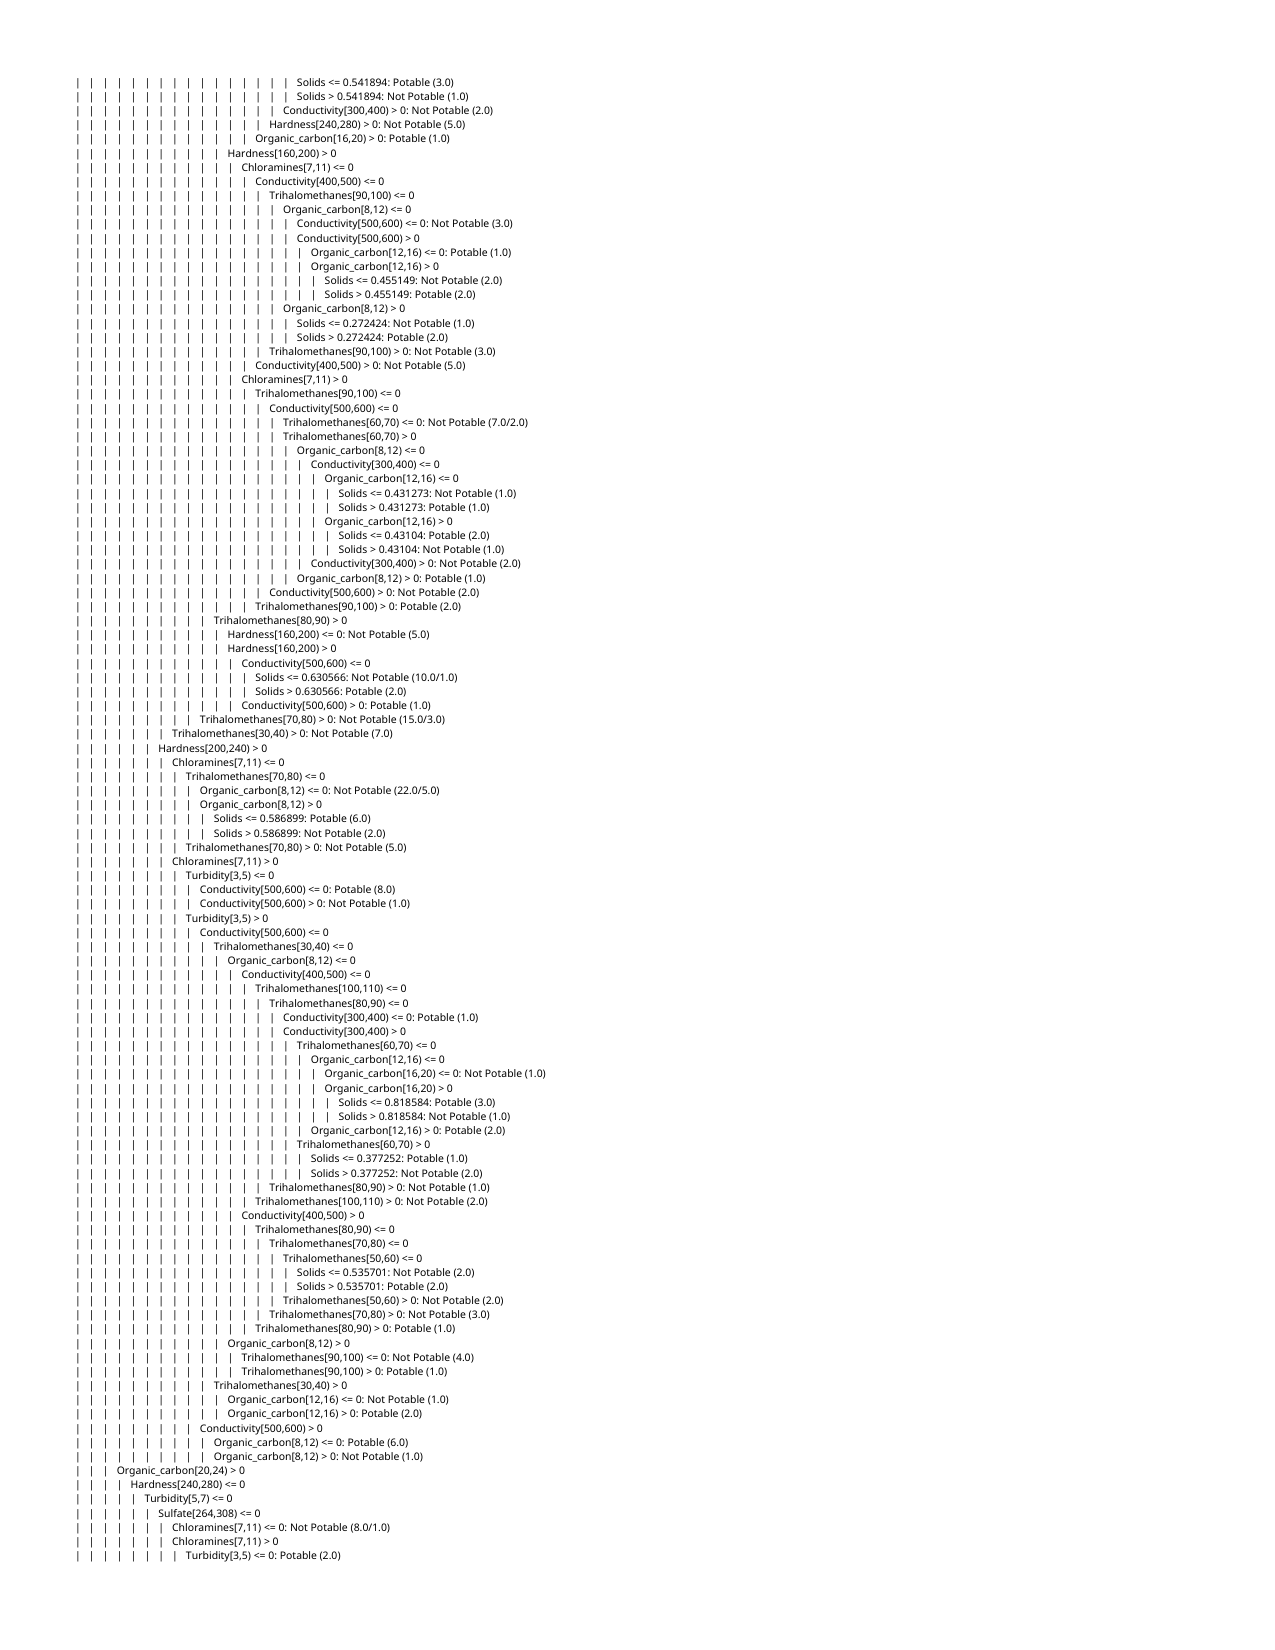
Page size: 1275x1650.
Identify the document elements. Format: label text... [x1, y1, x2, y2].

text | | | | | | | | | | | | | | | | | | | Solids <= 0.43104: Potable (2.0) [75, 528, 1200, 542]
text | | | | | | | | | | | | | | | | Solids > 0.535701: Potable (2.0) [75, 1279, 1200, 1293]
text | | | | | | | | | | | | | Trihalomethanes[80,90) <= 0 [75, 1222, 1200, 1237]
text | | | | | | | | | | | | | Conductivity[400,500) <= 0 [75, 174, 1200, 188]
text | | | | | | | | | | | | | | | | | | Solids <= 0.455149: Not Potable (2.0) [75, 273, 1200, 287]
text | | | | | | | | | | | | | Trihalomethanes[100,110) > 0: Not Potable (2.0) [75, 1194, 1200, 1208]
text | | | | | | | Chloramines[7,11) > 0 [75, 854, 1200, 868]
text | | | | | | | | | | | | | | Trihalomethanes[80,90) <= 0 [75, 996, 1200, 1010]
text | | | | | | | | | | | | | | | Organic_carbon[8,12) > 0 [75, 302, 1200, 316]
text | | | | | | | | | | | | | | | Trihalomethanes[50,60) <= 0 [75, 1251, 1200, 1265]
text | | | | | | | | | Conductivity[500,600) <= 0: Potable (8.0) [75, 882, 1200, 897]
text | | | | | | | | | | | | | Trihalomethanes[80,90) > 0: Potable (1.0) [75, 1322, 1200, 1336]
text | | | | | | | Chloramines[7,11) <= 0 [75, 755, 1200, 769]
text | | | | | | | | | | | | | Trihalomethanes[90,100) > 0: Potable (2.0) [75, 599, 1200, 613]
text | | | | | | | | Turbidity[3,5) > 0 [75, 911, 1200, 925]
text | | | | | | | Trihalomethanes[30,40) > 0: Not Potable (7.0) [75, 727, 1200, 741]
text | | | | | | | | | | | | | | | | | Organic_carbon[12,16) <= 0: Potable (1.0) [75, 245, 1200, 259]
text | | | | | | | | | | | | | | | | | Organic_carbon[12,16) <= 0 [75, 1052, 1200, 1067]
text | | | | | | | | | | | | Conductivity[500,600) <= 0 [75, 656, 1200, 670]
text | | | | | | | | | | | | | | | | Conductivity[500,600) <= 0: Not Potable (3.0) [75, 217, 1200, 231]
text | | | | | | | | | | | | | Solids > 0.630566: Potable (2.0) [75, 684, 1200, 698]
text | | | | | | | | | | | | | | | | | | | Solids > 0.431273: Potable (1.0) [75, 500, 1200, 514]
text | | | | | | | | | | | | | | Trihalomethanes[80,90) > 0: Not Potable (1.0) [75, 1180, 1200, 1194]
text | | | | | | | | | | | | | | Hardness[240,280) > 0: Not Potable (5.0) [75, 117, 1200, 132]
text | | | | | | | | | | | | | | | Conductivity[300,400) > 0 [75, 1024, 1200, 1038]
text | | | | | | | | | | | | | | | | | | Organic_carbon[16,20) > 0 [75, 1081, 1200, 1095]
text | | | | | | | | | Conductivity[500,600) > 0 [75, 1421, 1200, 1435]
text | | | | | | | | | | | | | | | | Trihalomethanes[60,70) <= 0 [75, 1038, 1200, 1052]
text | | | | | | | | | | | | | | Trihalomethanes[90,100) > 0: Not Potable (3.0) [75, 344, 1200, 358]
text | | | | | | | | | | | Hardness[160,200) > 0 [75, 146, 1200, 160]
text | | | | | | | | | | | | | | | | | Organic_carbon[12,16) > 0: Potable (2.0) [75, 1123, 1200, 1137]
text | | | | | | | | | | | | | | | | | Organic_carbon[12,16) > 0 [75, 259, 1200, 273]
text | | | | | | | | | | | | | | | | | | | Solids > 0.818584: Not Potable (1.0) [75, 1109, 1200, 1123]
text | | | | | | | | | | | | | | | | Organic_carbon[8,12) > 0: Potable (1.0) [75, 571, 1200, 585]
text | | | | | | | | | | | | | Conductivity[400,500) > 0: Not Potable (5.0) [75, 358, 1200, 372]
text | | | | | | | | | | | | | | | Organic_carbon[8,12) <= 0 [75, 202, 1200, 217]
text | | | | | | | | | | | | | | | | | | Organic_carbon[12,16) > 0 [75, 514, 1200, 528]
text | | | | | | | | | | | | | | | | | Conductivity[300,400) <= 0 [75, 457, 1200, 472]
text | | | | | | | | | Organic_carbon[8,12) > 0 [75, 797, 1200, 812]
text | | | | | | | | | | | | | Organic_carbon[16,20) > 0: Potable (1.0) [75, 132, 1200, 146]
text | | | | | | | | | | | | | | | | | | Solids > 0.455149: Potable (2.0) [75, 287, 1200, 302]
text | | | | | | | | | | | Organic_carbon[8,12) <= 0 [75, 953, 1200, 967]
text | | | | | | | | Trihalomethanes[70,80) > 0: Not Potable (5.0) [75, 840, 1200, 854]
text | | | | | | | | | Trihalomethanes[70,80) > 0: Not Potable (15.0/3.0) [75, 712, 1200, 727]
text | | | | | | | | | | | | Conductivity[400,500) <= 0 [75, 967, 1200, 982]
text | | | | | | | | | | Trihalomethanes[30,40) > 0 [75, 1378, 1200, 1392]
text | | | | | | | | | | | | Trihalomethanes[90,100) > 0: Potable (1.0) [75, 1364, 1200, 1378]
text | | | | | | | | | | | | | | | Conductivity[300,400) <= 0: Potable (1.0) [75, 1010, 1200, 1024]
text | | | | | | | | | | | | | | | | | Solids > 0.377252: Not Potable (2.0) [75, 1166, 1200, 1180]
text | | | | | | | | | | | | | Trihalomethanes[90,100) <= 0 [75, 387, 1200, 401]
text | | | | | | | | | Conductivity[500,600) <= 0 [75, 925, 1200, 939]
text | | | | | | | | | | | | Chloramines[7,11) <= 0 [75, 160, 1200, 174]
text | | | | | | Hardness[200,240) > 0 [75, 741, 1200, 755]
text | | | | | | | | | | | | | Solids <= 0.630566: Not Potable (10.0/1.0) [75, 670, 1200, 684]
text | | | | | | | | | | | | Trihalomethanes[90,100) <= 0: Not Potable (4.0) [75, 1350, 1200, 1364]
text | | | | | | | | | | Organic_carbon[8,12) <= 0: Potable (6.0) [75, 1435, 1200, 1449]
text | | | | | | | | | | | | | | | Trihalomethanes[50,60) > 0: Not Potable (2.0) [75, 1293, 1200, 1307]
text | | | | | | | | | | | | | | | | Conductivity[500,600) > 0 [75, 231, 1200, 245]
text | | | | | | | | Turbidity[3,5) <= 0 [75, 868, 1200, 882]
text | | | | | | | | | | | | | | | Trihalomethanes[60,70) > 0 [75, 429, 1200, 443]
text | | | | | | | | | Organic_carbon[8,12) <= 0: Not Potable (22.0/5.0) [75, 783, 1200, 797]
text | | | | | | | | | | | | | | | | Solids <= 0.535701: Not Potable (2.0) [75, 1265, 1200, 1279]
text | | | | | | | | | | | | | | | | | | Organic_carbon[16,20) <= 0: Not Potable (1.0) [75, 1067, 1200, 1081]
text | | | | | | | | | | | | | | | | Solids > 0.541894: Not Potable (1.0) [75, 89, 1200, 103]
text | | | | | | | | | | | | | | | | Organic_carbon[8,12) <= 0 [75, 443, 1200, 457]
text | | | | | | | | Trihalomethanes[70,80) <= 0 [75, 769, 1200, 783]
text | | | | | | | | | | | Organic_carbon[8,12) > 0 [75, 1336, 1200, 1350]
text | | | | | | | | | | | | Conductivity[400,500) > 0 [75, 1208, 1200, 1222]
text | | | | | | | | | | | | | | | Trihalomethanes[60,70) <= 0: Not Potable (7.0/2.0) [75, 415, 1200, 429]
text | | | Organic_carbon[20,24) > 0 [75, 1463, 1200, 1477]
text | | | | | Turbidity[5,7) <= 0 [75, 1492, 1200, 1506]
text | | | | | | | | | | | | | Trihalomethanes[100,110) <= 0 [75, 982, 1200, 996]
text | | | | | | | | | | | Organic_carbon[12,16) <= 0: Not Potable (1.0) [75, 1392, 1200, 1407]
text | | | | | | | | | | | | | | | Conductivity[300,400) > 0: Not Potable (2.0) [75, 103, 1200, 117]
text | | | | | | | | | | | | | | Trihalomethanes[70,80) > 0: Not Potable (3.0) [75, 1307, 1200, 1322]
text | | | | | | | | | | Trihalomethanes[30,40) <= 0 [75, 939, 1200, 953]
text | | | | | | | | | | | Hardness[160,200) > 0 [75, 642, 1200, 656]
text | | | | | | | | | | | | | | | | | | | Solids <= 0.431273: Not Potable (1.0) [75, 486, 1200, 500]
text | | | | | | | | | | Organic_carbon[8,12) > 0: Not Potable (1.0) [75, 1449, 1200, 1463]
text | | | | | | | | | | | | | | | | | Conductivity[300,400) > 0: Not Potable (2.0) [75, 557, 1200, 571]
text | | | | | | | | | | | | | | | | | | Organic_carbon[12,16) <= 0 [75, 472, 1200, 486]
text | | | | | | | | | | | | | | | | Solids > 0.272424: Potable (2.0) [75, 330, 1200, 344]
text | | | | | | | Chloramines[7,11) <= 0: Not Potable (8.0/1.0) [75, 1520, 1200, 1534]
text | | | | | | | | | | | Organic_carbon[12,16) > 0: Potable (2.0) [75, 1407, 1200, 1421]
text | | | | | | | | | | Solids > 0.586899: Not Potable (2.0) [75, 826, 1200, 840]
text | | | | | | Sulfate[264,308) <= 0 [75, 1506, 1200, 1520]
text | | | | | | | | | | | | Chloramines[7,11) > 0 [75, 372, 1200, 387]
text | | | | | | | | | | | | | | | | Solids <= 0.541894: Potable (3.0) [75, 75, 1200, 89]
text | | | | Hardness[240,280) <= 0 [75, 1477, 1200, 1492]
text | | | | | | | | | | | | Conductivity[500,600) > 0: Potable (1.0) [75, 698, 1200, 712]
text | | | | | | | | | | | | | | | | | | | Solids > 0.43104: Not Potable (1.0) [75, 542, 1200, 557]
text | | | | | | | | | | | | | | | | | | | Solids <= 0.818584: Potable (3.0) [75, 1095, 1200, 1109]
text | | | | | | | | | | | | | | Conductivity[500,600) <= 0 [75, 401, 1200, 415]
text | | | | | | | | | | | | | | | | Trihalomethanes[60,70) > 0 [75, 1137, 1200, 1152]
text | | | | | | | | | | Trihalomethanes[80,90) > 0 [75, 613, 1200, 627]
text | | | | | | | | | | | | | | Trihalomethanes[70,80) <= 0 [75, 1237, 1200, 1251]
text | | | | | | | Chloramines[7,11) > 0 [75, 1534, 1200, 1548]
text | | | | | | | | Turbidity[3,5) <= 0: Potable (2.0) [75, 1548, 1200, 1562]
text | | | | | | | | | | | | | | | | Solids <= 0.272424: Not Potable (1.0) [75, 316, 1200, 330]
text | | | | | | | | | | | | | | Trihalomethanes[90,100) <= 0 [75, 188, 1200, 202]
text | | | | | | | | | | | | | | Conductivity[500,600) > 0: Not Potable (2.0) [75, 585, 1200, 599]
text | | | | | | | | | | Solids <= 0.586899: Potable (6.0) [75, 812, 1200, 826]
text | | | | | | | | | Conductivity[500,600) > 0: Not Potable (1.0) [75, 897, 1200, 911]
text | | | | | | | | | | | | | | | | | Solids <= 0.377252: Potable (1.0) [75, 1152, 1200, 1166]
text | | | | | | | | | | | Hardness[160,200) <= 0: Not Potable (5.0) [75, 627, 1200, 642]
